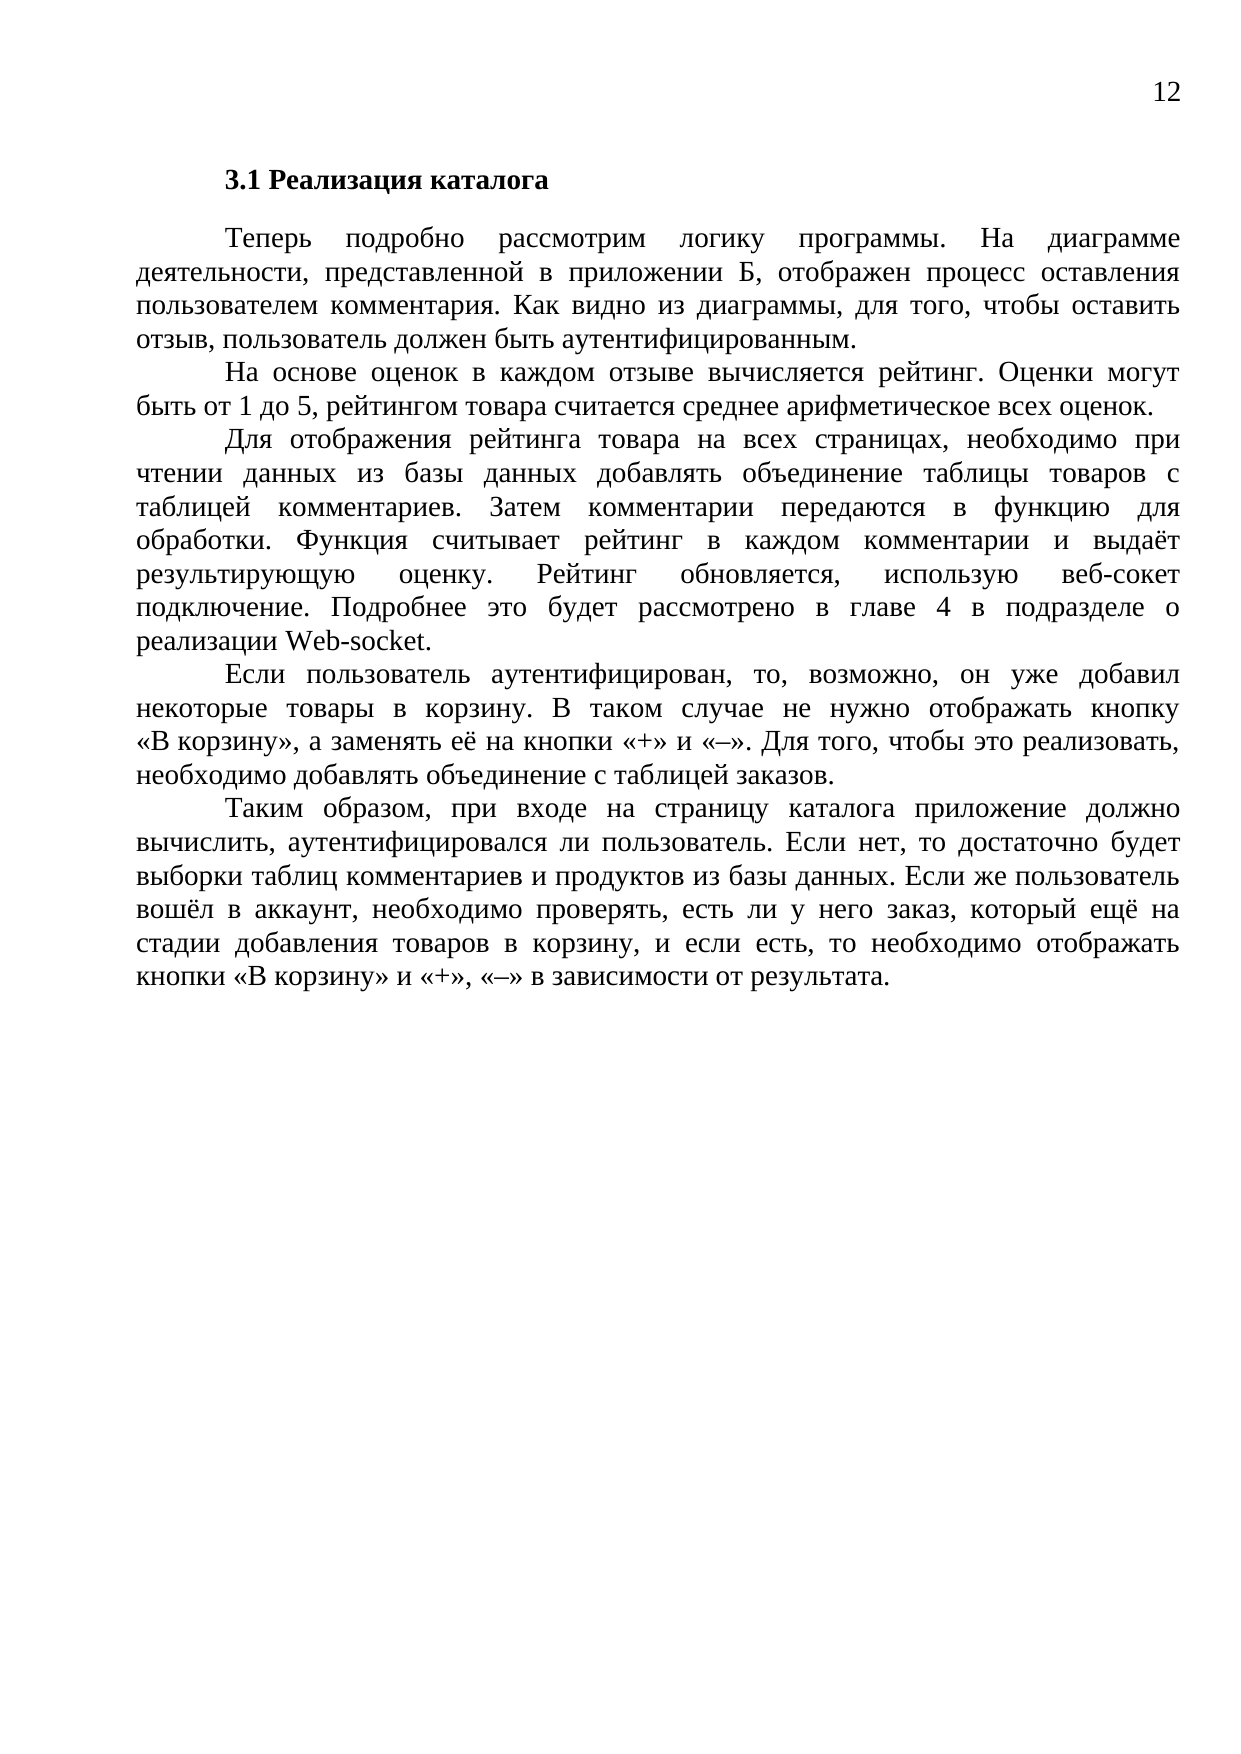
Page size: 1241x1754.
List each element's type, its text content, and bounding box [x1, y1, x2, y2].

text На основе оценок в каждом отзыве вычисляется рейтинг. Оценки могут быть от 1 до 5, рейтингом товара считается среднее арифметическое всех оценок. [136, 354, 1181, 422]
subtitle 3.1 Реализация каталога [136, 162, 1181, 195]
text Для отображения рейтинга товара на всех страницах, необходимо при чтении данных из базы данных добавлять объединение таблицы товаров с таблицей комментариев. Затем комментарии передаются в функцию для обработки. Функция считывает рейтинг в каждом комментарии и выдаёт результирующую оценку. Рейтинг обновляется, использую веб-сокет подключение. Подробнее это будет рассмотрено в главе 4 в подразделе о реализации Web-socket. [136, 422, 1181, 656]
text Таким образом, при входе на страницу каталога приложение должно вычислить, аутентифицировался ли пользователь. Если нет, то достаточно будет выборки таблиц комментариев и продуктов из базы данных. Если же пользователь вошёл в аккаунт, необходимо проверять, есть ли у него заказ, который ещё на стадии добавления товаров в корзину, и если есть, то необходимо отображать кнопки «В корзину» и «+», «–» в зависимости от результата. [136, 791, 1181, 992]
text Теперь подробно рассмотрим логику программы. На диаграмме деятельности, представленной в приложении Б, отображен процесс оставления пользователем комментария. Как видно из диаграммы, для того, чтобы оставить отзыв, пользователь должен быть аутентифицированным. [136, 220, 1181, 354]
text Если пользователь аутентифицирован, то, возможно, он уже добавил некоторые товары в корзину. В таком случае не нужно отображать кнопку «В корзину», а заменять её на кнопки «+» и «–». Для того, чтобы это реализовать, необходимо добавлять объединение с таблицей заказов. [136, 656, 1181, 791]
